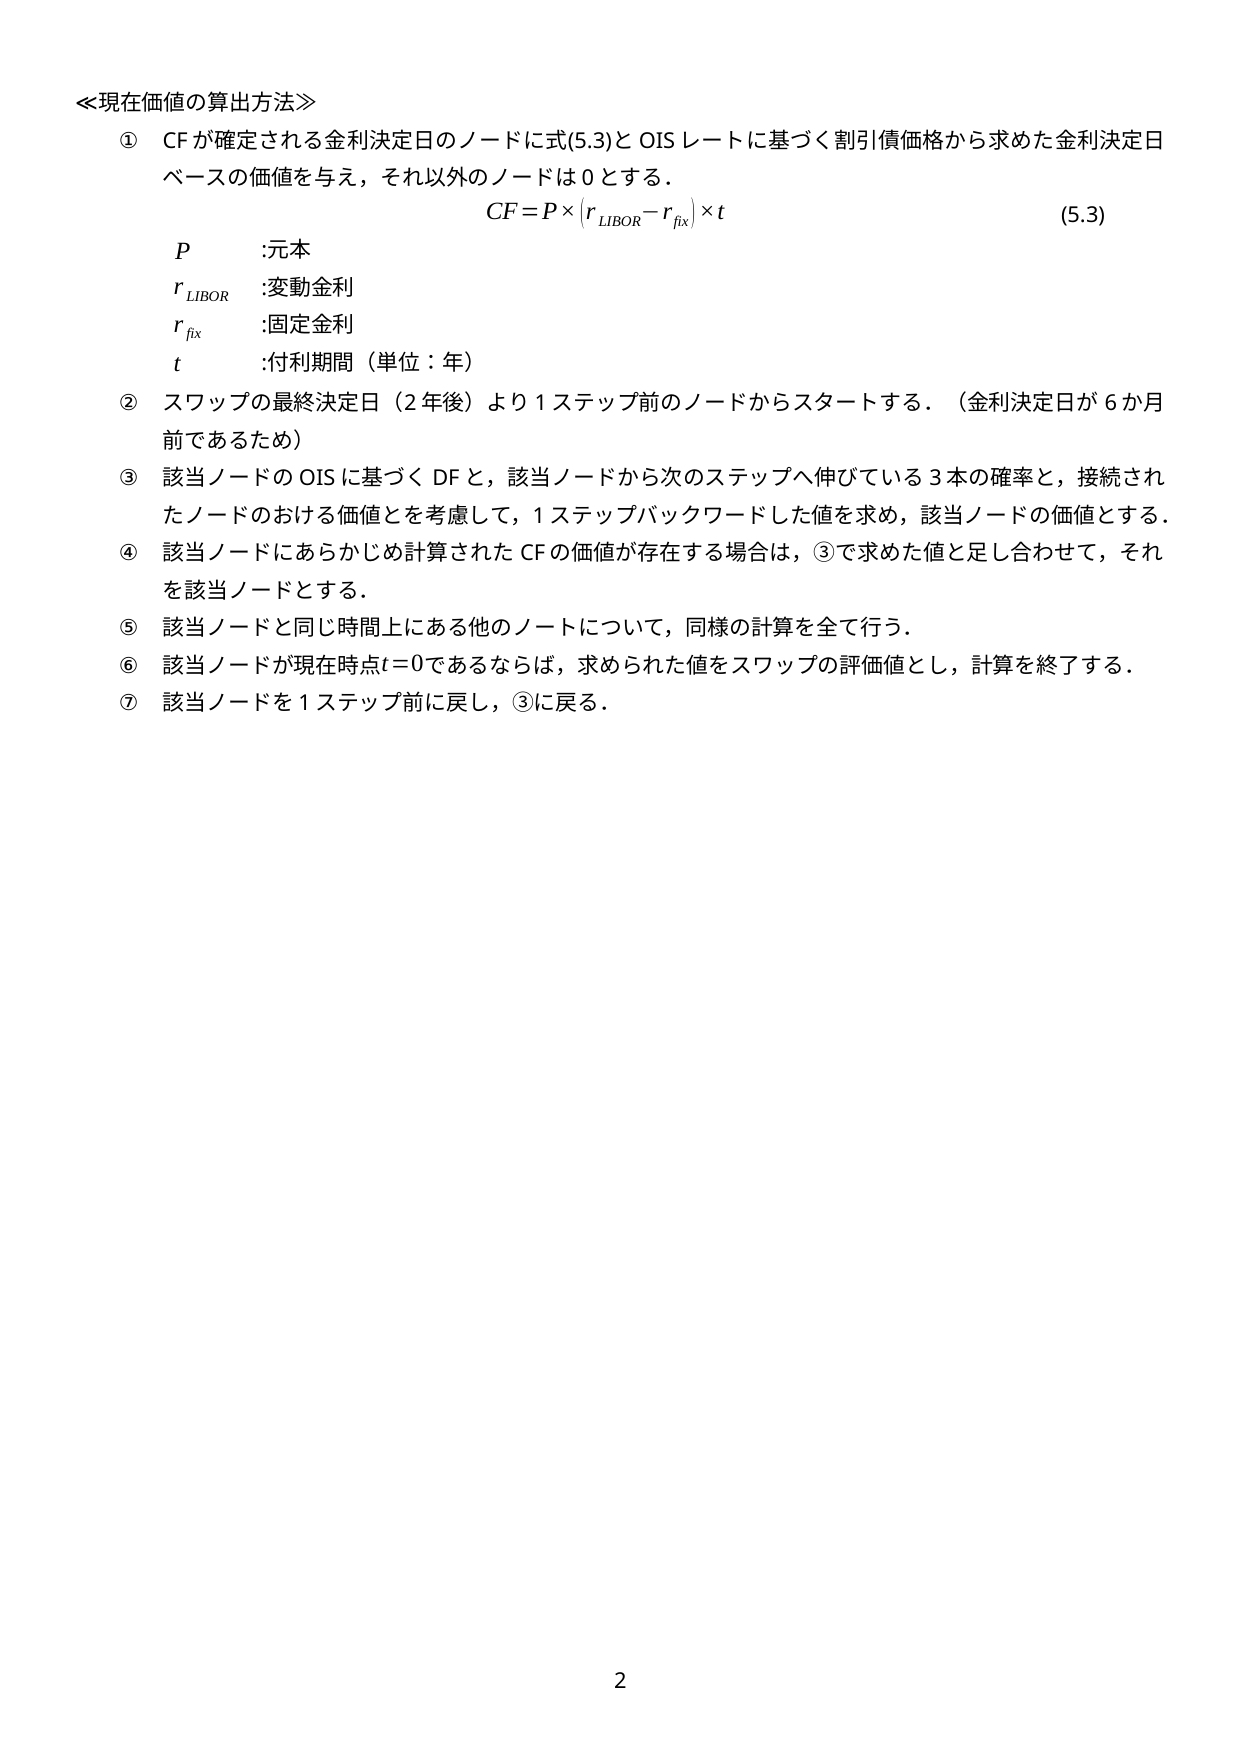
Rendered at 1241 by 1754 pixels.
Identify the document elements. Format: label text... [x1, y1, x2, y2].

list スワップの最終決定日（2年後）より1ステップ前のノードからスタートする．（金利決定日が6か月前であるため） [119, 382, 1165, 457]
list 該当ノードを1ステップ前に戻し，③に戻る． [119, 682, 1165, 720]
table_header (5.3) [1050, 195, 1165, 382]
list 該当ノードのOISに基づくDFと，該当ノードから次のステップへ伸びている3本の確率と，接続されたノードのおける価値とを考慮して，1ステップバックワードした値を求め，該当ノードの価値とする． [119, 457, 1165, 532]
text ≪現在価値の算出方法≫ [75, 82, 1165, 120]
list 該当ノードと同じ時間上にある他のノートについて，同様の計算を全て行う． [119, 607, 1165, 645]
list CFが確定される金利決定日のノードに式(5.3)とOISレートに基づく割引債価格から求めた金利決定日ベースの価値を与え，それ以外のノードは0とする． [119, 120, 1165, 195]
list 該当ノードが現在時点であるならば，求められた値をスワップの評価値とし，計算を終了する． [119, 645, 1165, 682]
list 該当ノードにあらかじめ計算されたCFの価値が存在する場合は，③で求めた値と足し合わせて，それを該当ノードとする． [119, 532, 1165, 607]
table_header :元本 :変動金利 :固定金利 :付利期間（単位：年） [163, 195, 1049, 382]
